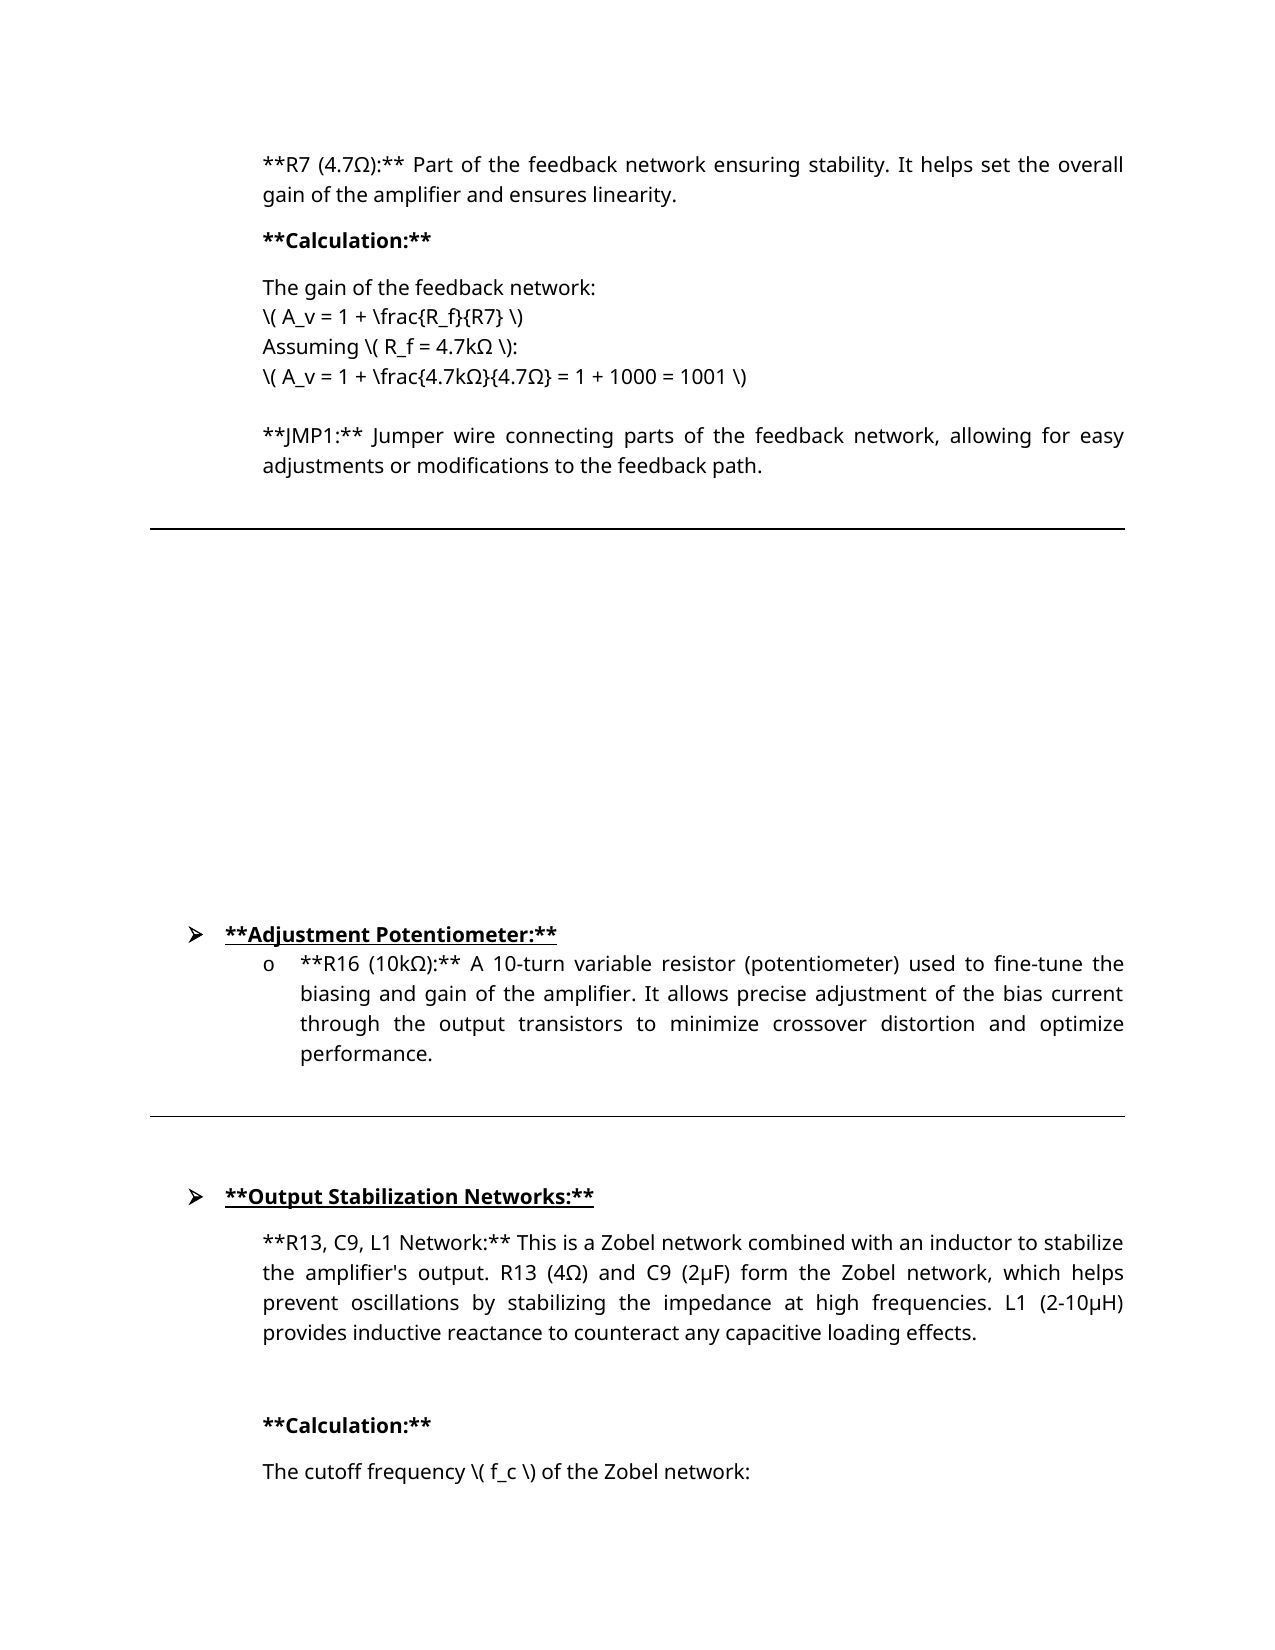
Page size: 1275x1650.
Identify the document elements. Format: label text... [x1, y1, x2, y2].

text **Calculation:** [262, 1411, 1125, 1439]
text **R13, C9, L1 Network:** This is a Zobel network combined with an inductor to stabilize the amplifier's output. R13 (4Ω) and C9 (2µF) form the Zobel network, which helps prevent oscillations by stabilizing the impedance at high frequencies. L1 (2-10µH) provides inductive reactance to counteract any capacitive loading effects. [262, 1228, 1125, 1346]
text \( A_v = 1 + \frac{R_f}{R7} \) [262, 302, 1125, 331]
list **R16 (10kΩ):** A 10-turn variable resistor (potentiometer) used to fine-tune the biasing and gain of the amplifier. It allows precise adjustment of the bias current through the output transistors to minimize crossover distortion and optimize performance. [262, 949, 1125, 1067]
text Assuming \( R_f = 4.7kΩ \): [262, 332, 1125, 361]
text The cutoff frequency \( f_c \) of the Zobel network: [262, 1457, 1125, 1486]
list **Adjustment Potentiometer:** [187, 920, 1125, 948]
text **Calculation:** [262, 226, 1125, 255]
text **JMP1:** Jumper wire connecting parts of the feedback network, allowing for easy adjustments or modifications to the feedback path. [262, 422, 1125, 480]
list **Output Stabilization Networks:** [187, 1182, 1125, 1210]
text \( A_v = 1 + \frac{4.7kΩ}{4.7Ω} = 1 + 1000 = 1001 \) [262, 362, 1125, 391]
text The gain of the feedback network: [262, 273, 1125, 301]
text **R7 (4.7Ω):** Part of the feedback network ensuring stability. It helps set the overall gain of the amplifier and ensures linearity. [262, 150, 1125, 208]
